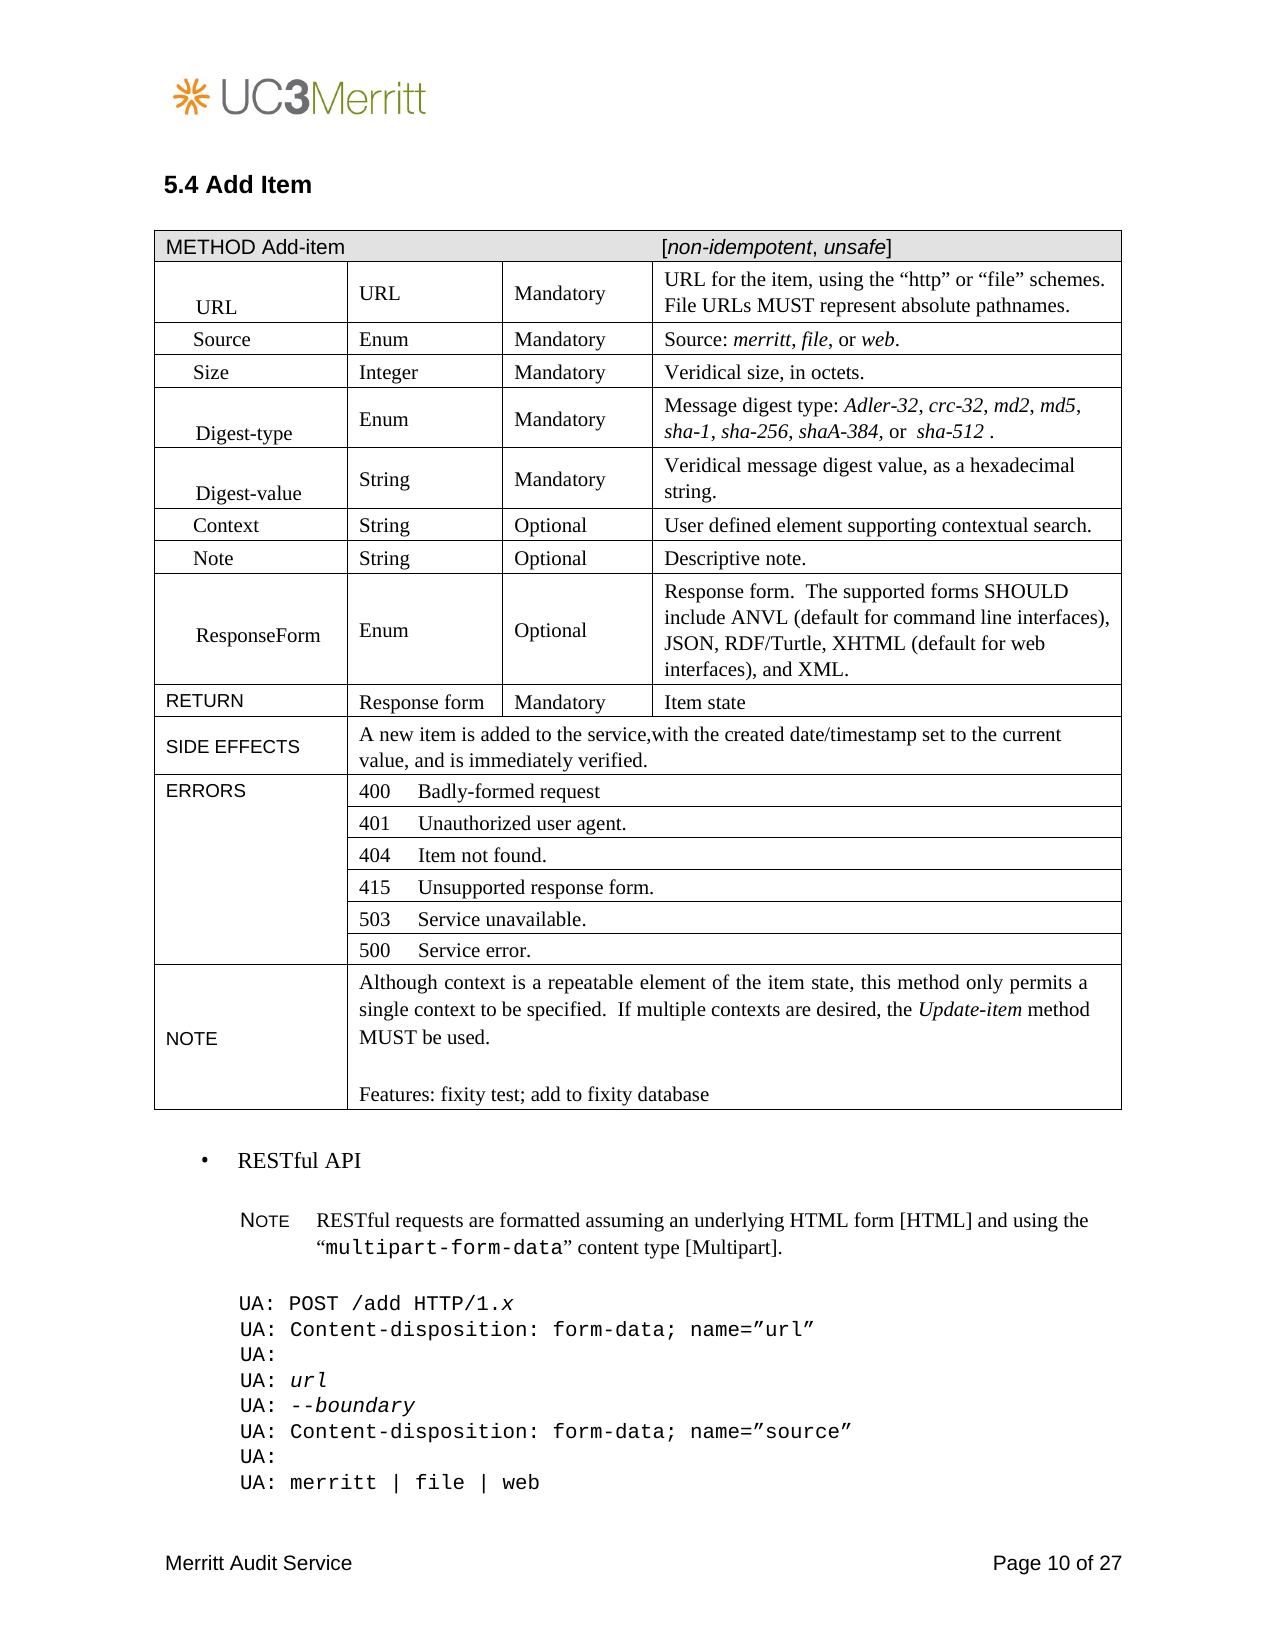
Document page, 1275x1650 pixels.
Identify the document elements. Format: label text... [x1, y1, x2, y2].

table_cell User defined element supporting contextual search. [653, 509, 1121, 540]
table_cell Although context is a repeatable element of the item state, this method only permits a single context to be specified. If multiple contexts are desired, the Update-item method MUST be used. Features: fixity test; add to fixity database [348, 965, 1121, 1108]
text UA: POST /add HTTP/1.x [238, 1293, 1127, 1317]
table_cell Mandatory [503, 355, 652, 387]
table_cell 404 Item not found. [348, 838, 1121, 869]
table_cell NOTE [155, 965, 347, 1108]
table_header METHOD Add-item [non-idempotent, unsafe] [155, 231, 1121, 261]
table_cell URL [155, 262, 347, 322]
table_cell Optional [503, 509, 652, 540]
table_cell URL [348, 262, 502, 322]
table_cell SIDE EFFECTS [155, 717, 347, 774]
table_cell Mandatory [503, 685, 652, 716]
table_cell Digest-value [155, 448, 347, 507]
table_cell Source [155, 323, 347, 354]
table_cell String [348, 541, 502, 573]
table_cell Enum [348, 574, 502, 684]
table_cell A new item is added to the service,with the created date/timestamp set to the current value, and is immediately verified. [348, 717, 1121, 774]
table_cell Context [155, 509, 347, 540]
table_cell Note [155, 541, 347, 573]
table_cell Source: merritt, file, or web. [653, 323, 1121, 354]
table_cell ResponseForm [155, 574, 347, 684]
table_cell Enum [348, 388, 502, 447]
table_cell 500 Service error. [348, 934, 1121, 964]
table_cell Message digest type: Adler-32, crc-32, md2, md5, sha-1, sha-256, shaA-384, or sha-512 . [653, 388, 1121, 447]
table_cell RETURN [155, 685, 347, 716]
table_cell 415 Unsupported response form. [348, 870, 1121, 901]
table_cell Optional [503, 541, 652, 573]
table_cell Response form. The supported forms SHOULD include ANVL (default for command line interfaces), JSON, RDF/Turtle, XHTML (default for web interfaces), and XML. [653, 574, 1121, 684]
subtitle 5.4 Add Item [163, 170, 1106, 199]
table_cell 503 Service unavailable. [348, 902, 1121, 933]
table_cell String [348, 509, 502, 540]
text NOTE RESTful requests are formatted assuming an underlying HTML form [HTML] and using the “multipart-form-data” content type [Multipart]. [240, 1208, 1113, 1261]
table_cell Integer [348, 355, 502, 387]
table_cell Mandatory [503, 448, 652, 507]
table_cell ERRORS [155, 775, 347, 964]
table_cell Descriptive note. [653, 541, 1121, 573]
table_cell Mandatory [503, 262, 652, 322]
table_cell Veridical size, in octets. [653, 355, 1121, 387]
table_cell Mandatory [503, 388, 652, 447]
text • RESTful API [165, 1143, 1127, 1175]
picture [168, 75, 431, 119]
table_cell URL for the item, using the “http” or “file” schemes. File URLs MUST represent absolute pathnames. [653, 262, 1121, 322]
table_cell Size [155, 355, 347, 387]
table_cell String [348, 448, 502, 507]
table_cell Item state [653, 685, 1121, 716]
table_cell Response form [348, 685, 502, 716]
table_cell Mandatory [503, 323, 652, 354]
table_cell 401 Unauthorized user agent. [348, 807, 1121, 837]
table_cell Digest-type [155, 388, 347, 447]
table_cell Enum [348, 323, 502, 354]
table_cell 400 Badly-formed request [348, 775, 1121, 806]
table_cell Veridical message digest value, as a hexadecimal string. [653, 448, 1121, 507]
table_cell Optional [503, 574, 652, 684]
